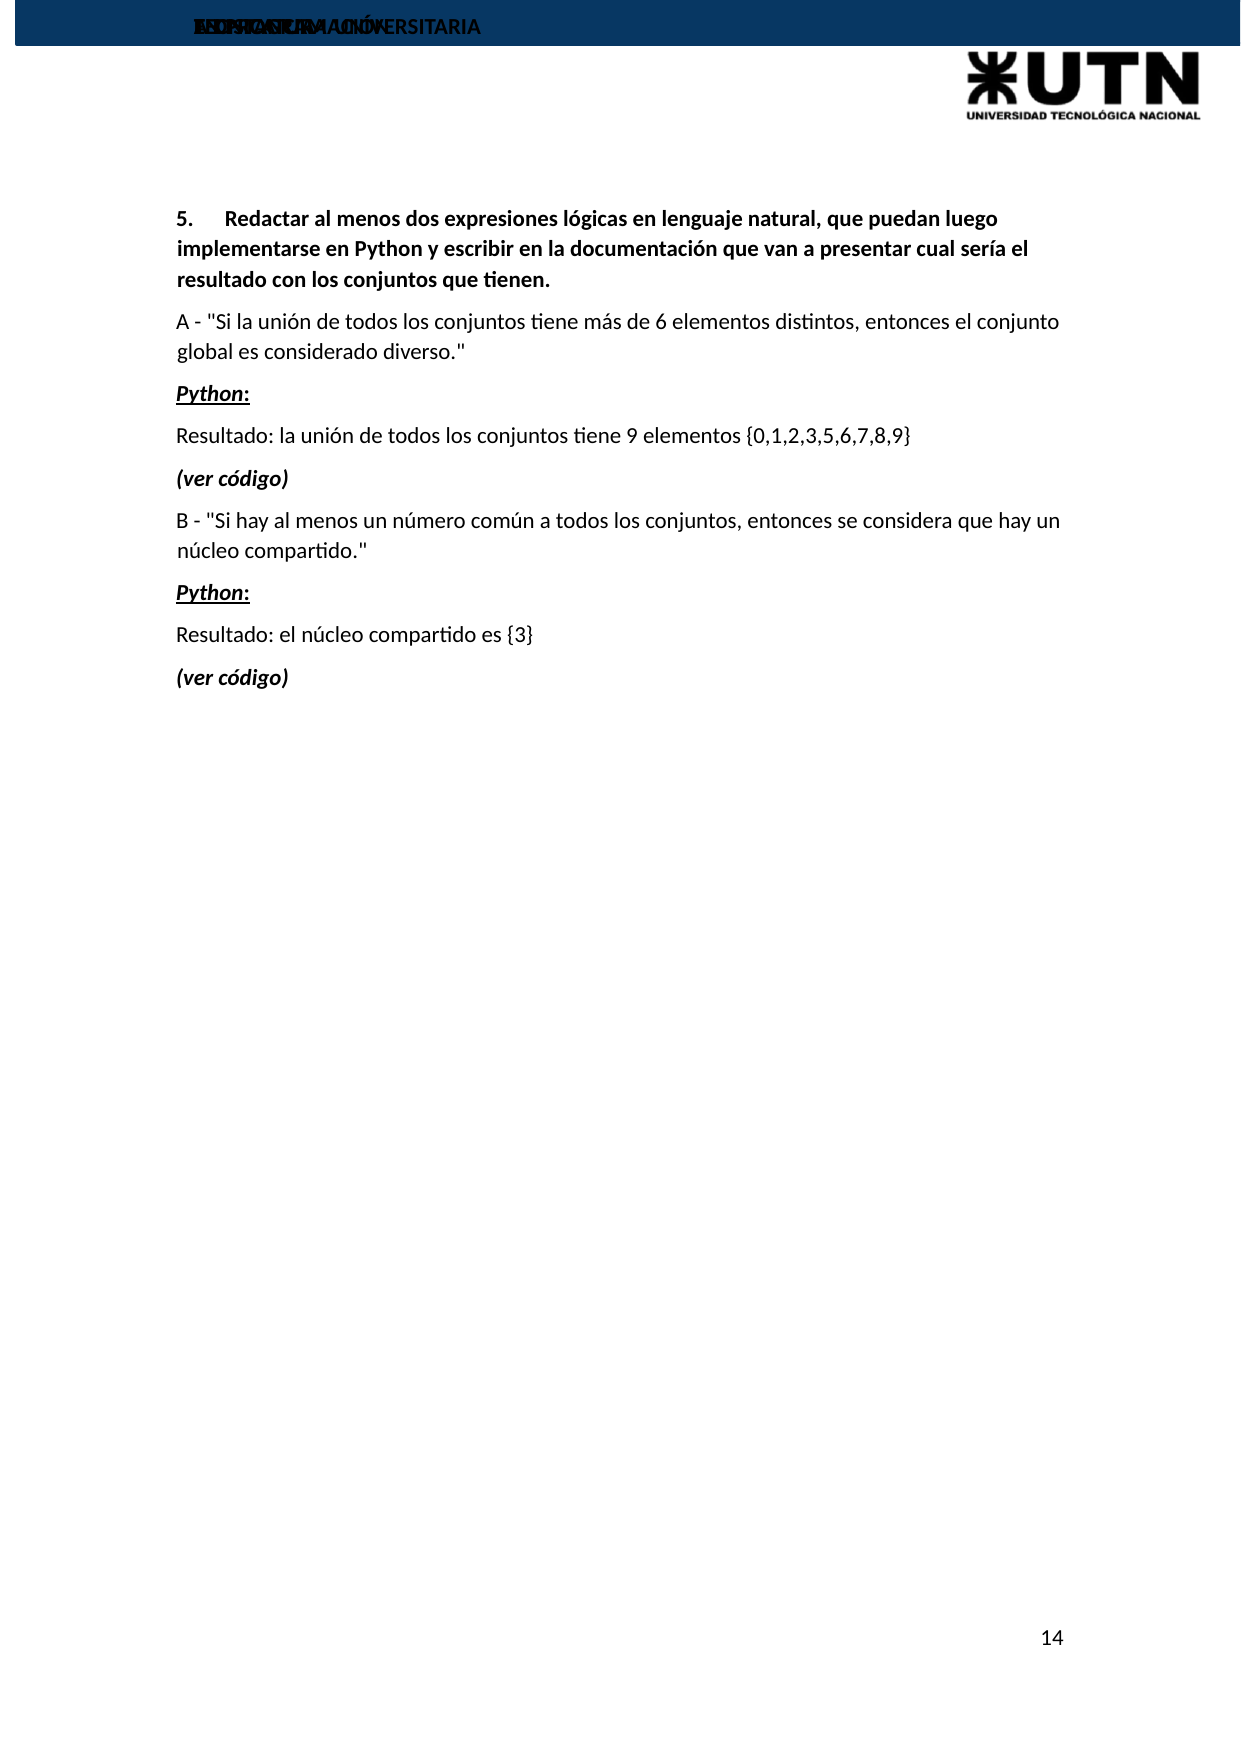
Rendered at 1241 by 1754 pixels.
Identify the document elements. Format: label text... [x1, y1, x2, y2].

picture [942, 44, 1225, 126]
text Python: [176, 578, 1063, 606]
text (ver código) [176, 663, 1063, 691]
text A - "Si la unión de todos los conjuntos tiene más de 6 elementos distintos, entonces el conjunto global es considerado diverso." [176, 307, 1063, 365]
text (ver código) [176, 464, 1063, 492]
text B - "Si hay al menos un número común a todos los conjuntos, entonces se considera que hay un núcleo compartido." [176, 506, 1063, 564]
text Python: [176, 379, 1063, 407]
text Resultado: la unión de todos los conjuntos tiene 9 elementos {0,1,2,3,5,6,7,8,9} [176, 421, 1063, 449]
text Resultado: el núcleo compartido es {3} [176, 620, 1063, 648]
text 5. Redactar al menos dos expresiones lógicas en lenguaje natural, que puedan luego implementarse en Python y escribir en la documentación que van a presentar cual sería el resultado con los conjuntos que tienen. [176, 204, 1063, 293]
